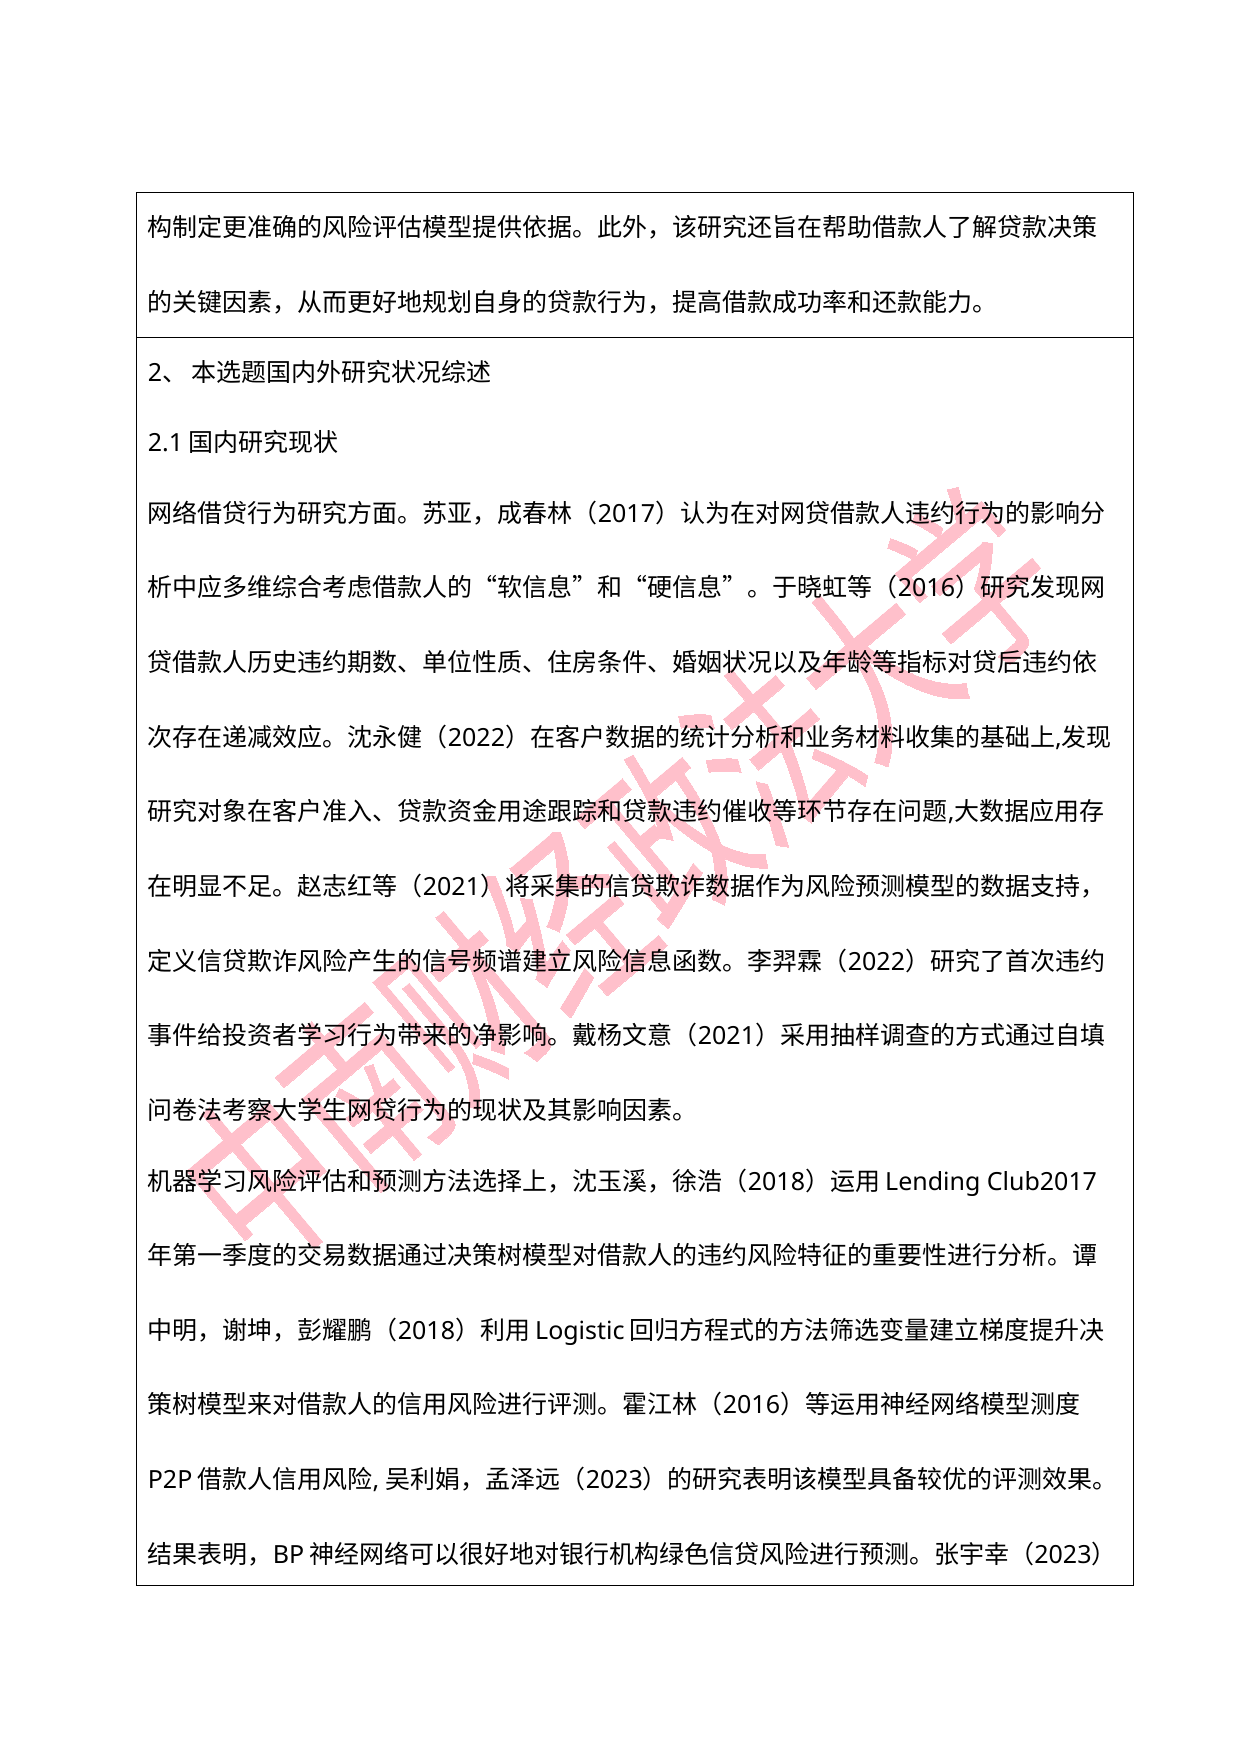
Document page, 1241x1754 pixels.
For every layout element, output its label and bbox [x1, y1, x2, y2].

table_header [137, 193, 1133, 337]
table_cell [137, 338, 1133, 1585]
